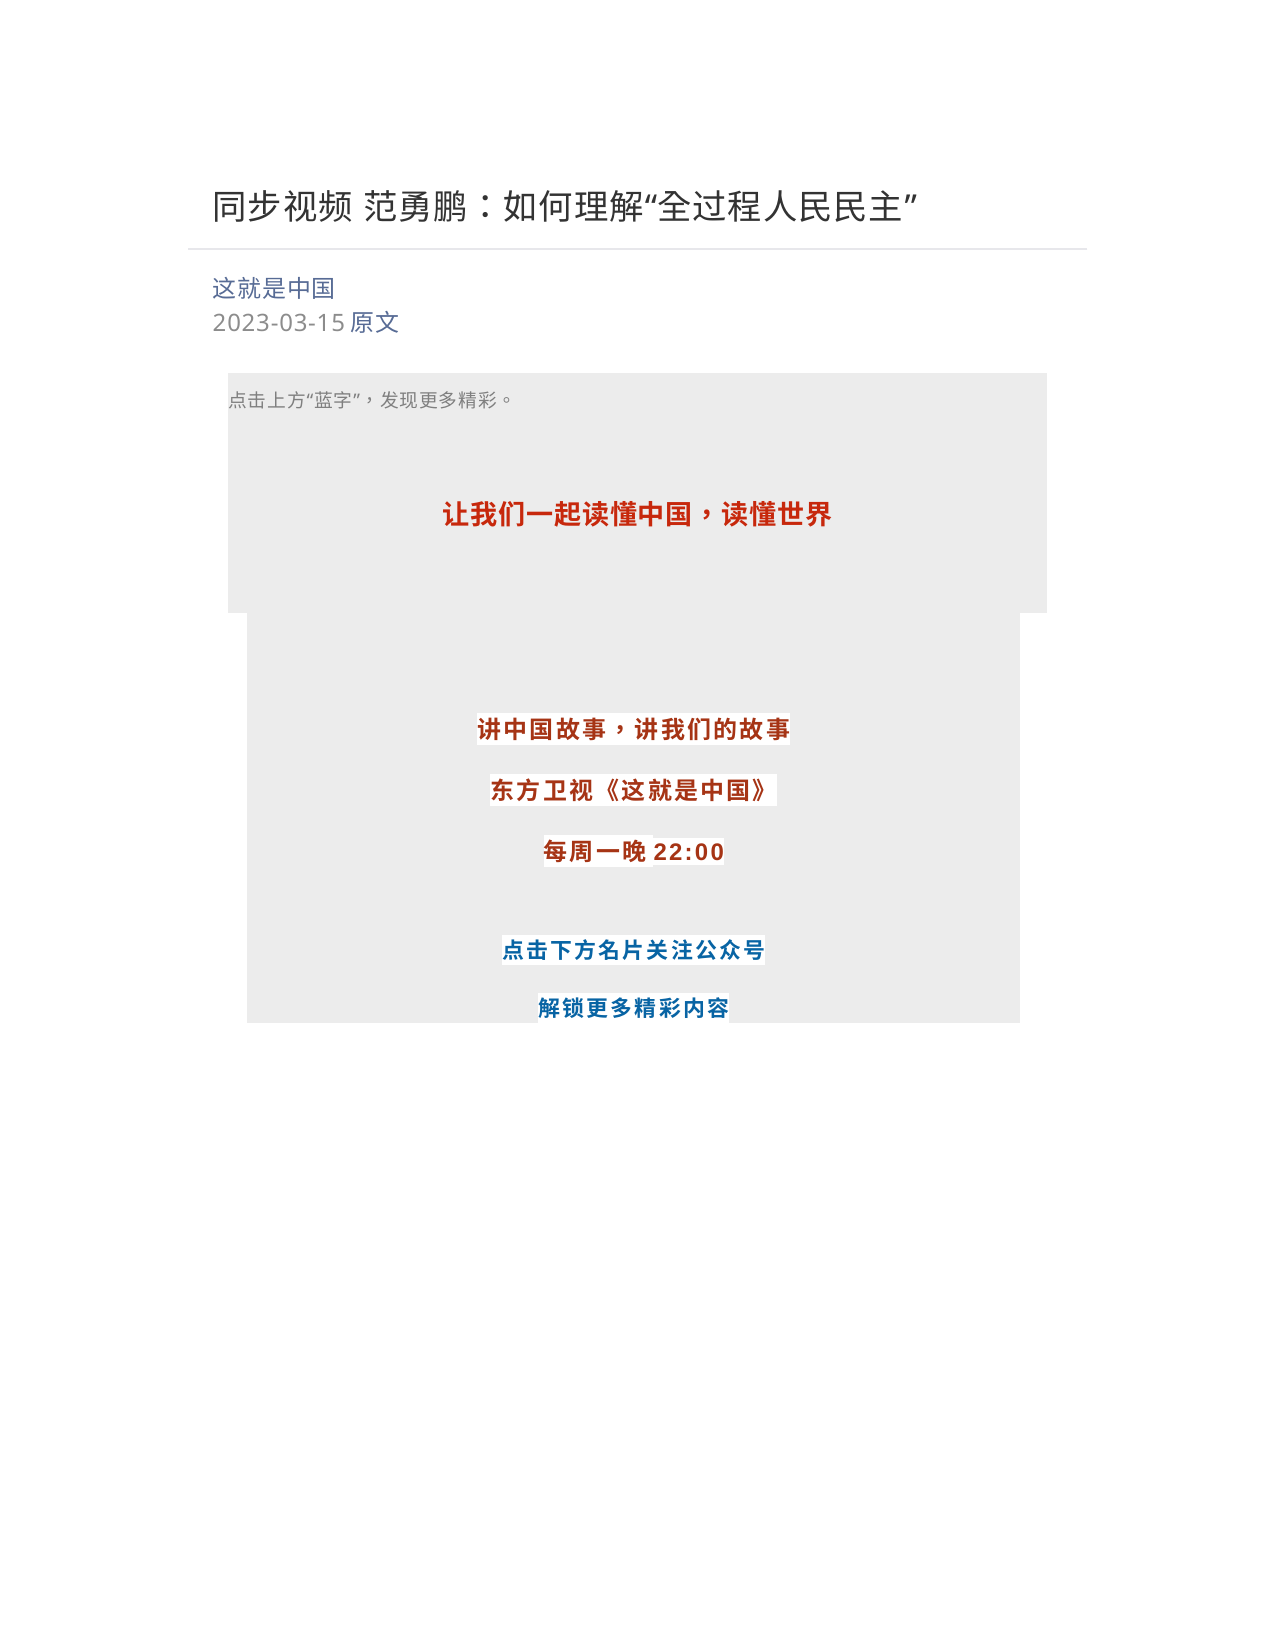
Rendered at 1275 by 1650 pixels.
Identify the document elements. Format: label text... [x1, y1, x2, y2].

text 2023-03-15原文 发表于 [212, 304, 1062, 338]
text 点击下方名片关注公众号 [247, 915, 1020, 965]
text 让我们一起读懂中国，读懂世界 [228, 493, 1047, 533]
text 讲中国故事，讲我们的故事 [247, 692, 1020, 745]
list 这就是中国 [212, 272, 1062, 304]
text 每周一晚22:00 [247, 814, 1020, 867]
text 解锁更多精彩内容 [247, 973, 1020, 1023]
title 同步视频 范勇鹏：如何理解“全过程人民民主” [187, 150, 1087, 250]
text 东方卫视《这就是中国》 [247, 753, 1020, 806]
text 点击上方“蓝字”，发现更多精彩。 [228, 373, 1047, 413]
